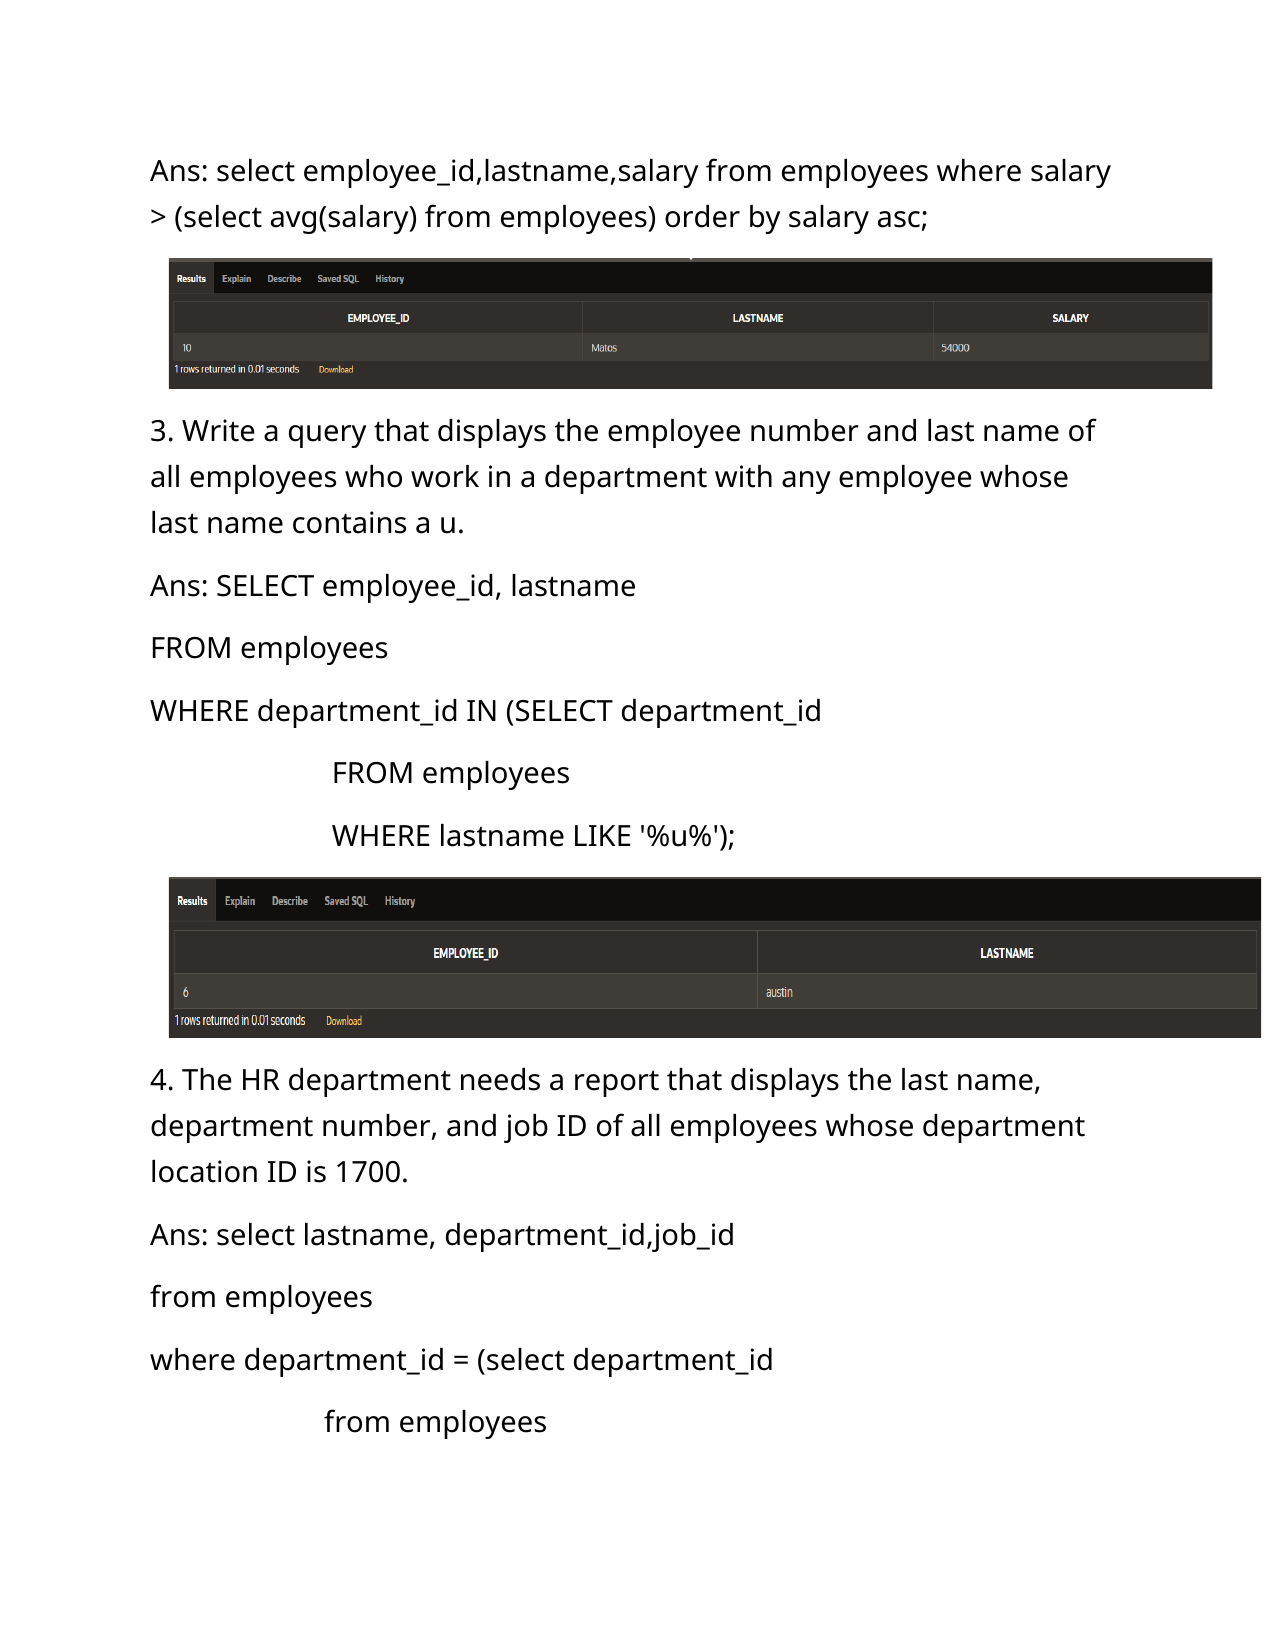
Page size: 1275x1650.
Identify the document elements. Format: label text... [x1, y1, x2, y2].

text FROM employees [150, 753, 1125, 792]
text Ans: SELECT employee_id, lastname [150, 565, 1125, 604]
text from employees [150, 1402, 1125, 1441]
text from employees [150, 1276, 1125, 1316]
text WHERE department_id IN (SELECT department_id [150, 690, 1125, 730]
text FROM employees [150, 627, 1125, 667]
text where department_id = (select department_id [150, 1339, 1125, 1379]
text Ans: select lastname, department_id,job_id [150, 1214, 1125, 1253]
text 3. Write a query that displays the employee number and last name of all employees who work in a department with any employee whose last name contains a u. [150, 410, 1125, 542]
text Ans: select employee_id,lastname,salary from employees where salary > (select avg(salary) from employees) order by salary asc; [150, 150, 1125, 236]
text 4. The HR department needs a report that displays the last name, department number, and job ID of all employees whose department location ID is 1700. [150, 1059, 1125, 1191]
text WHERE lastname LIKE '%u%'); [150, 815, 1125, 855]
